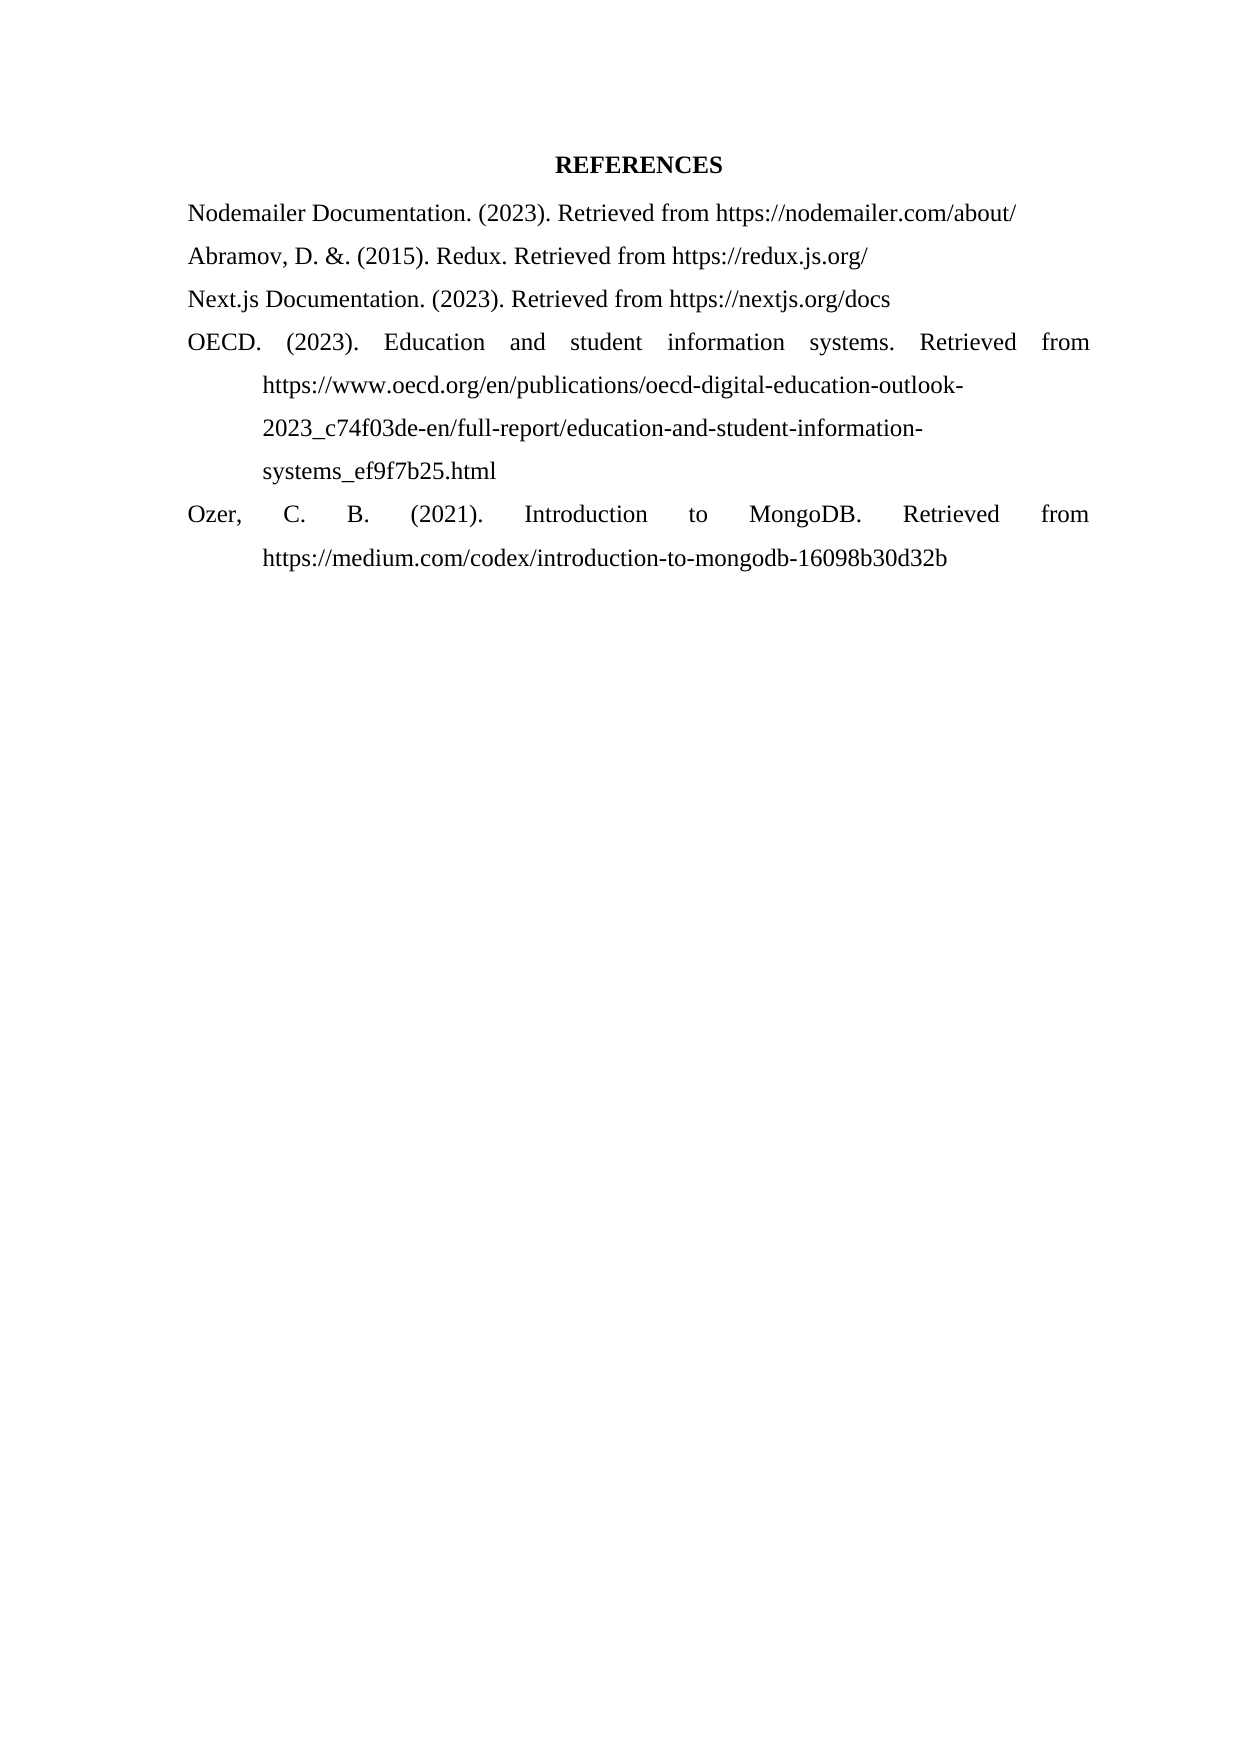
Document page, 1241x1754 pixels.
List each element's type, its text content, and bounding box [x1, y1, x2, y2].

subtitle REFERENCES [187, 150, 1090, 179]
